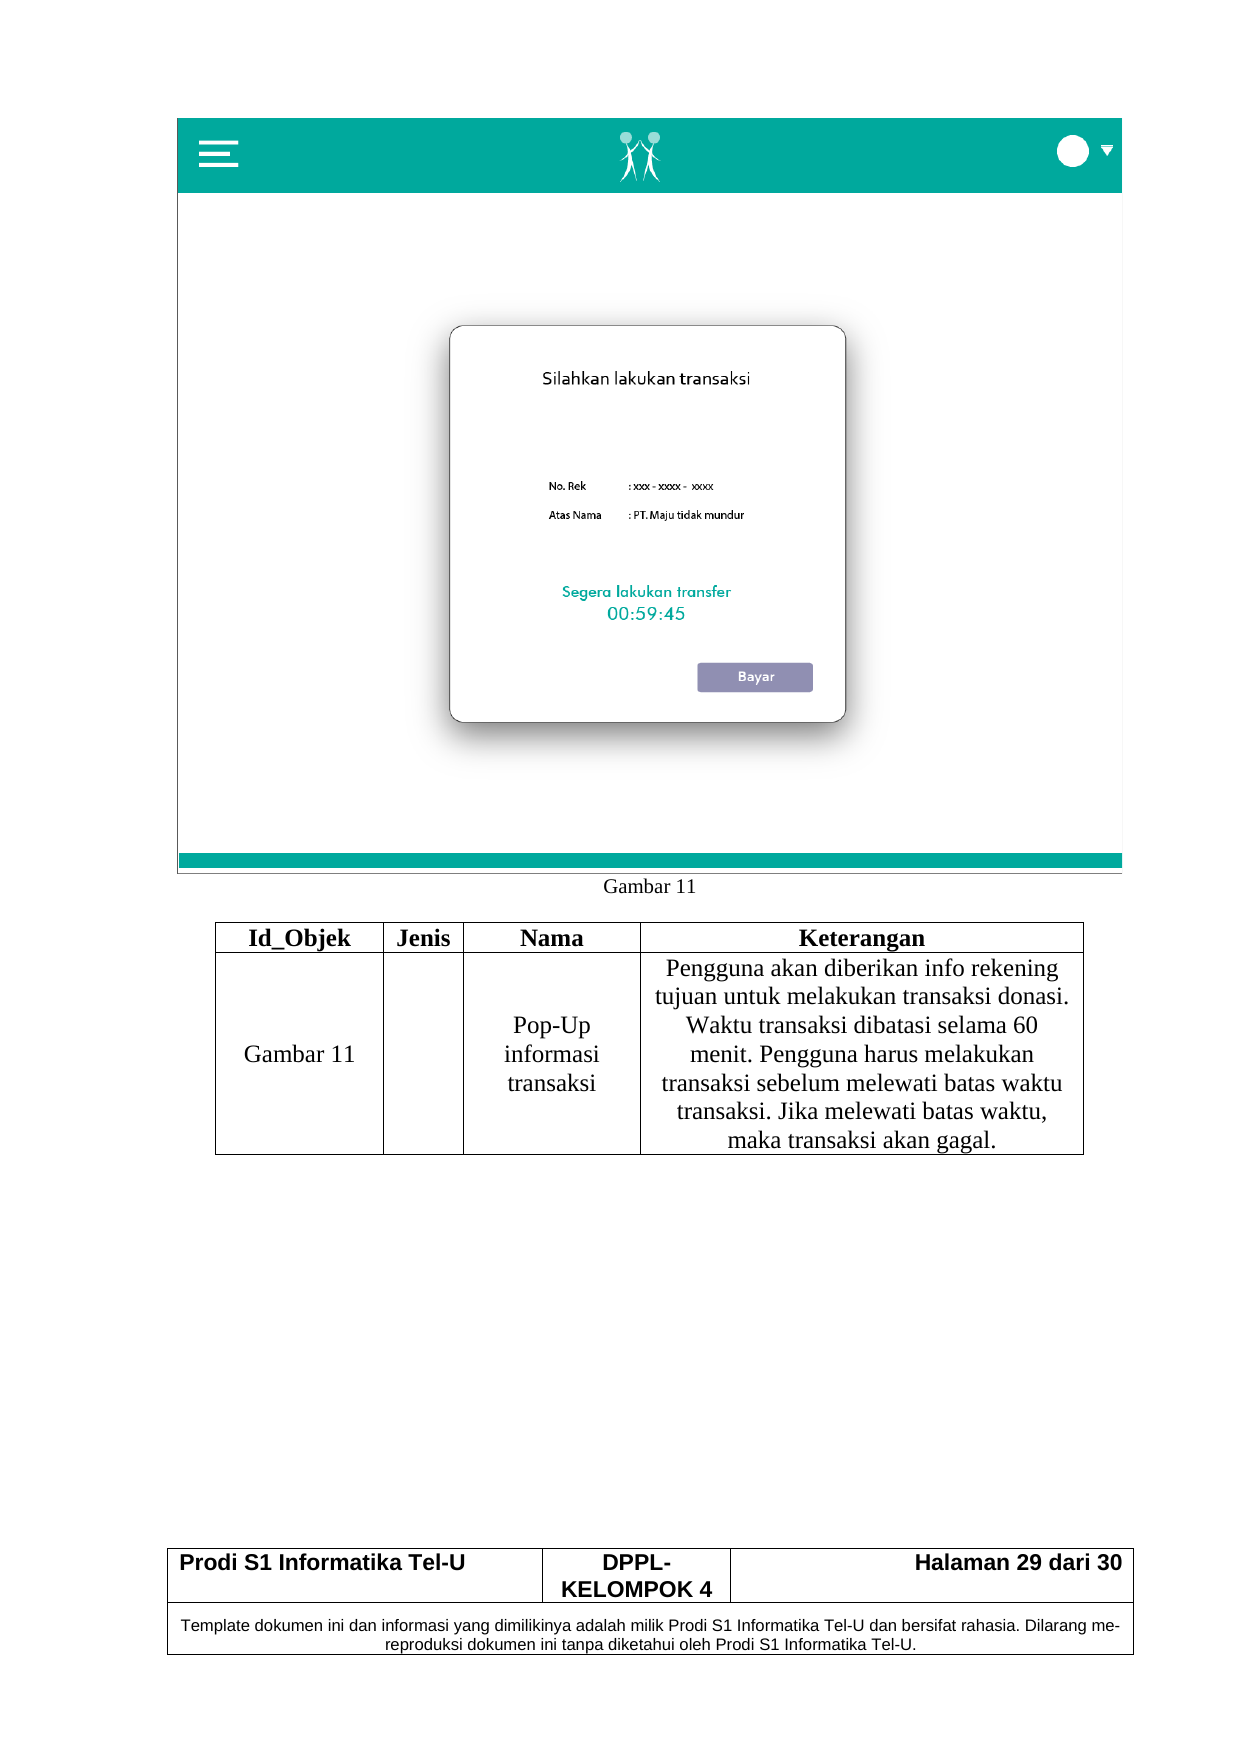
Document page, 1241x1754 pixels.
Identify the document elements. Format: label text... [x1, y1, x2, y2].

table_cell [384, 953, 463, 1154]
table_cell Gambar 11 [216, 953, 383, 1154]
table_header Keterangan [641, 923, 1083, 952]
table_cell Pengguna akan diberikan info rekening tujuan untuk melakukan transaksi donasi. Waktu transaksi dibatasi selama 60 menit. Pengguna harus melakukan transaksi sebelum melewati batas waktu transaksi. Jika melewati batas waktu, maka transaksi akan gagal. [641, 953, 1083, 1154]
text Gambar 11 [177, 874, 1122, 898]
picture [177, 118, 1123, 874]
table_cell Pop-Up informasi transaksi [464, 953, 640, 1154]
table_header Jenis [384, 923, 463, 952]
table_header Nama [464, 923, 640, 952]
table_header Id_Objek [216, 923, 383, 952]
